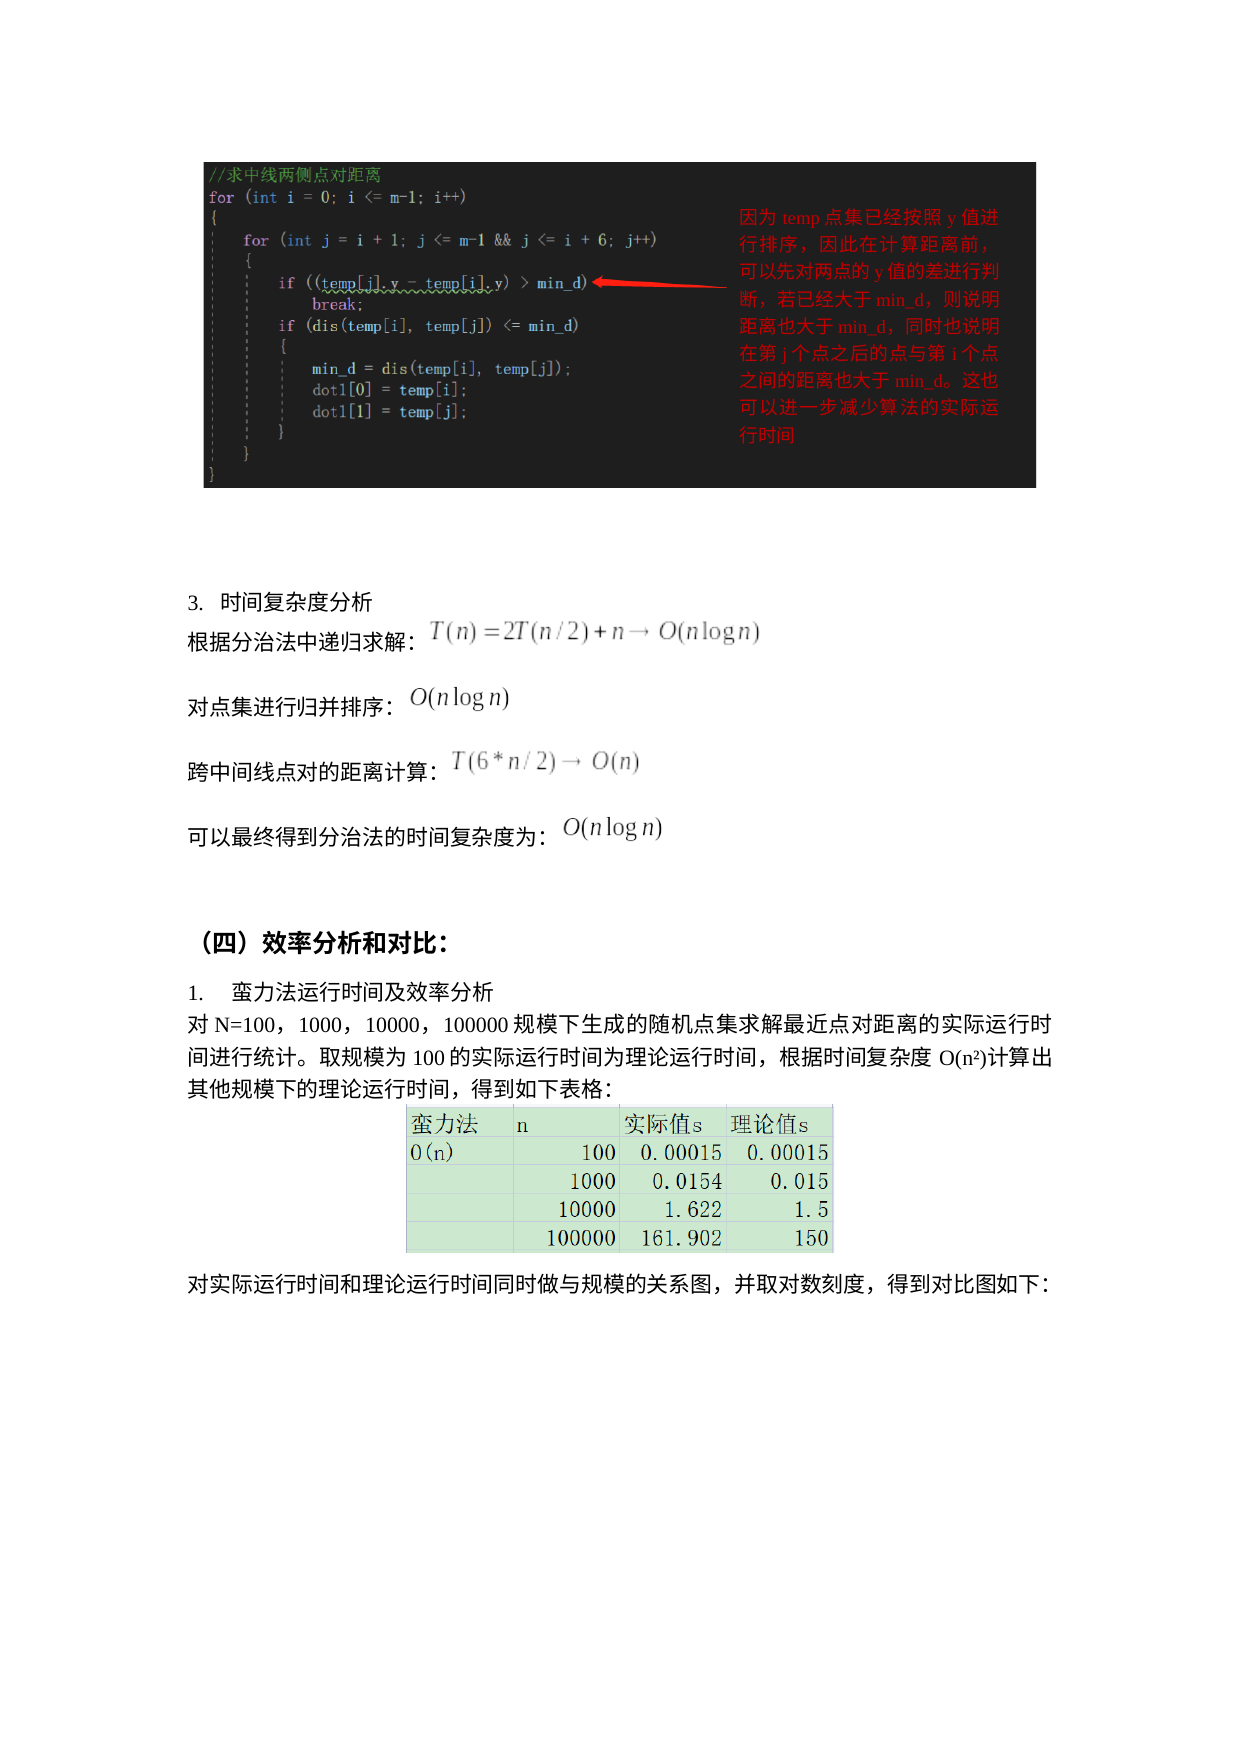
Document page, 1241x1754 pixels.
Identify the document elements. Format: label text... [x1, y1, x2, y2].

list 根据分治法中递归求解： [187, 617, 1053, 682]
picture [203, 162, 1037, 488]
list 可以最终得到分治法的时间复杂度为： [187, 812, 1053, 877]
list 蛮力法运行时间及效率分析 [187, 974, 1053, 1007]
list 对实际运行时间和理论运行时间同时做与规模的关系图，并取对数刻度，得到对比图如下： [187, 1267, 1053, 1299]
list （四）效率分析和对比： [187, 909, 1053, 974]
list 对点集进行归并排序： [187, 682, 1053, 747]
list 跨中间线点对的距离计算： [187, 747, 1053, 812]
picture [406, 1104, 835, 1253]
list 时间复杂度分析 [187, 584, 1053, 617]
list 对N=100，1000，10000，100000规模下生成的随机点集求解最近点对距离的实际运行时间进行统计。取规模为100的实际运行时间为理论运行时间，根据时间复杂度O(n²)计算出其他规模下的理论运行时间，得到如下表格： [187, 1007, 1053, 1104]
